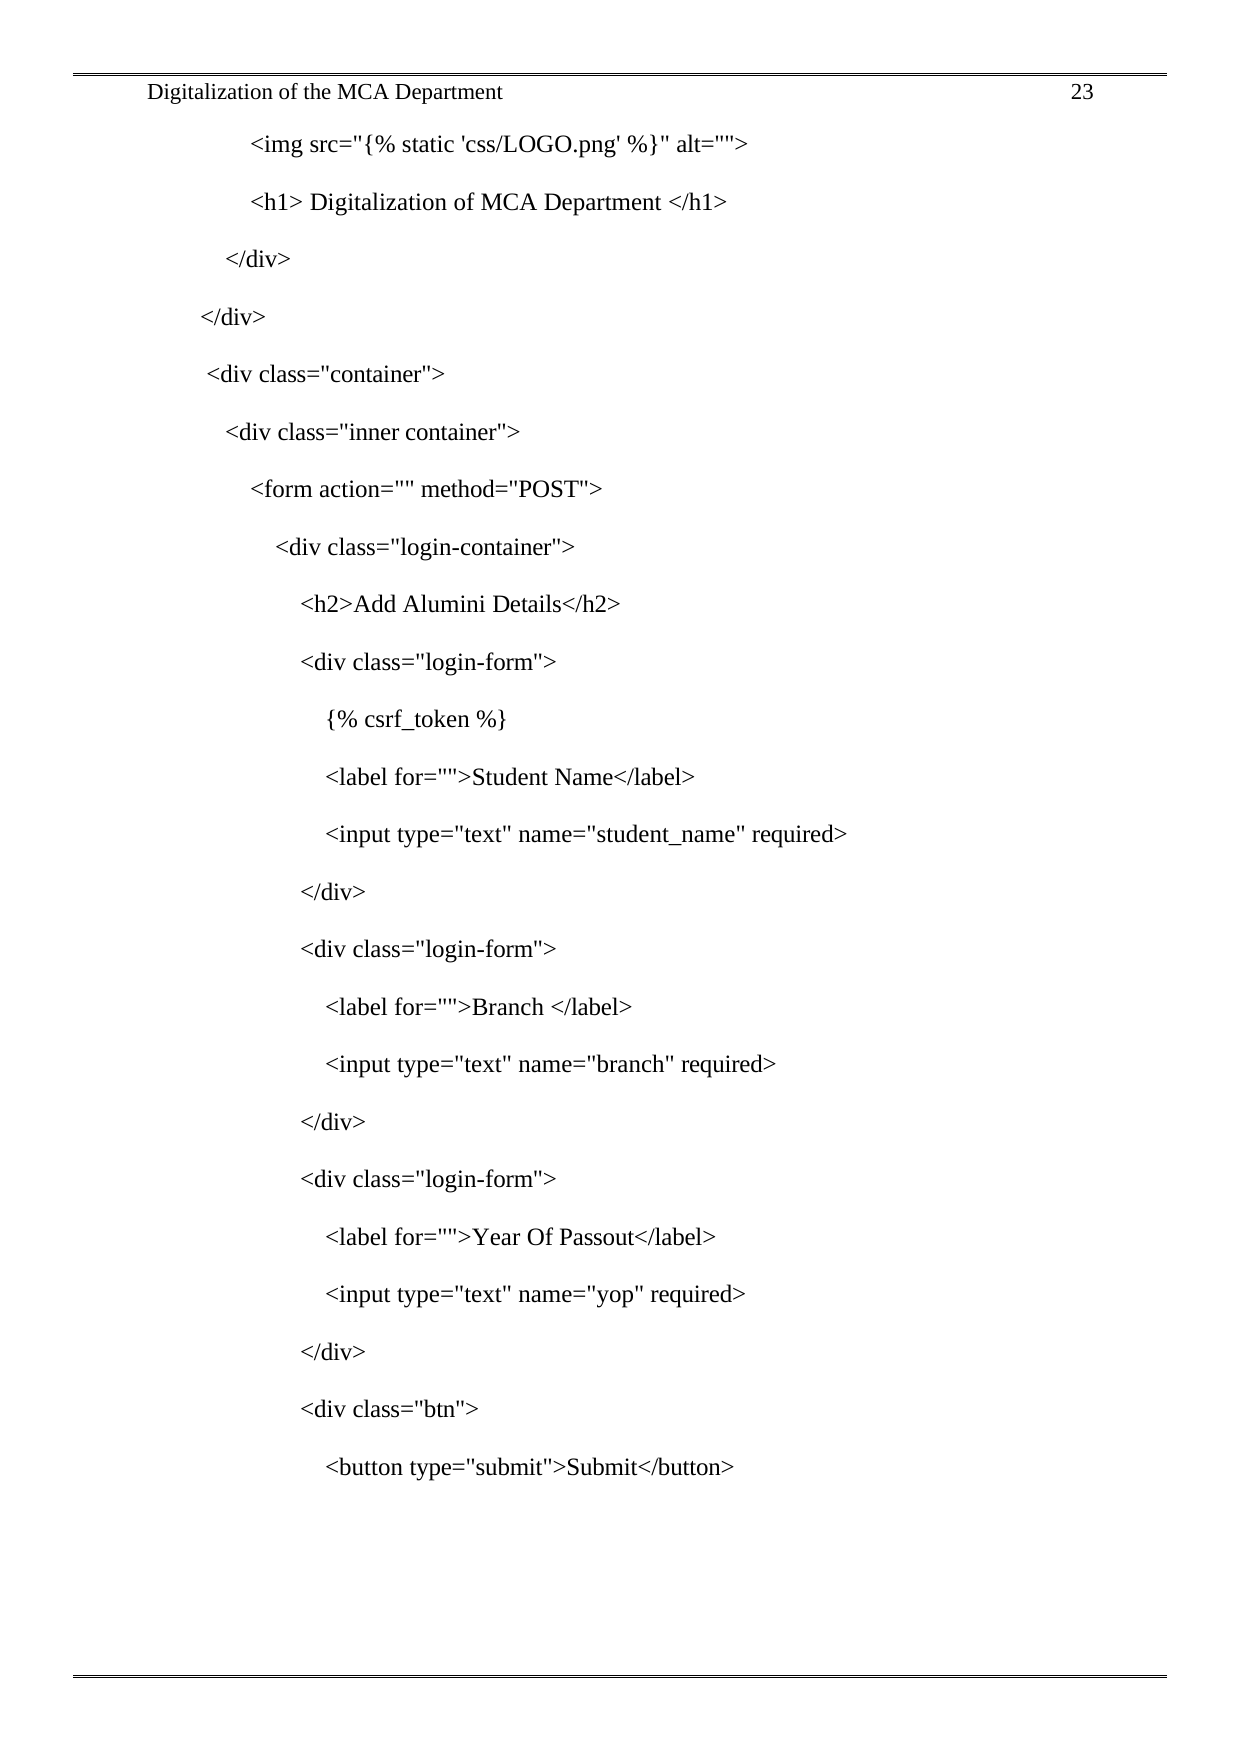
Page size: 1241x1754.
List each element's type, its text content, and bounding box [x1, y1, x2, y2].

text <div class="login-container"> [275, 532, 1167, 560]
text <h2>Add Alumini Details</h2> [300, 589, 1167, 618]
text <input type="text" name="branch" required> [325, 1049, 1167, 1078]
text <div class="container"> [206, 359, 1167, 388]
text <label for="">Year Of Passout</label> [325, 1222, 1167, 1250]
text <button type="submit">Submit</button> [325, 1452, 1167, 1480]
text <img src="{% static 'css/LOGO.png' %}" alt=""> [250, 129, 1167, 158]
text <label for="">Student Name</label> [325, 762, 1167, 790]
text </div> [300, 1337, 1167, 1365]
text <form action="" method="POST"> [250, 474, 1167, 503]
text </div> [200, 302, 1167, 330]
text <div class="login-form"> [300, 1164, 1167, 1193]
text </div> [300, 877, 1167, 905]
text <input type="text" name="yop" required> [325, 1279, 1167, 1308]
text </div> [225, 244, 1167, 273]
text <div class="login-form"> [300, 934, 1167, 963]
text <div class="inner container"> [225, 417, 1167, 445]
text <div class="btn"> [300, 1394, 1167, 1423]
text <label for="">Branch </label> [325, 992, 1167, 1020]
text <h1> Digitalization of MCA Department </h1> [250, 187, 1167, 215]
text </div> [300, 1107, 1167, 1135]
text {% csrf_token %} [325, 704, 1167, 733]
text <div class="login-form"> [300, 647, 1167, 675]
text <input type="text" name="student_name" required> [325, 819, 1167, 848]
